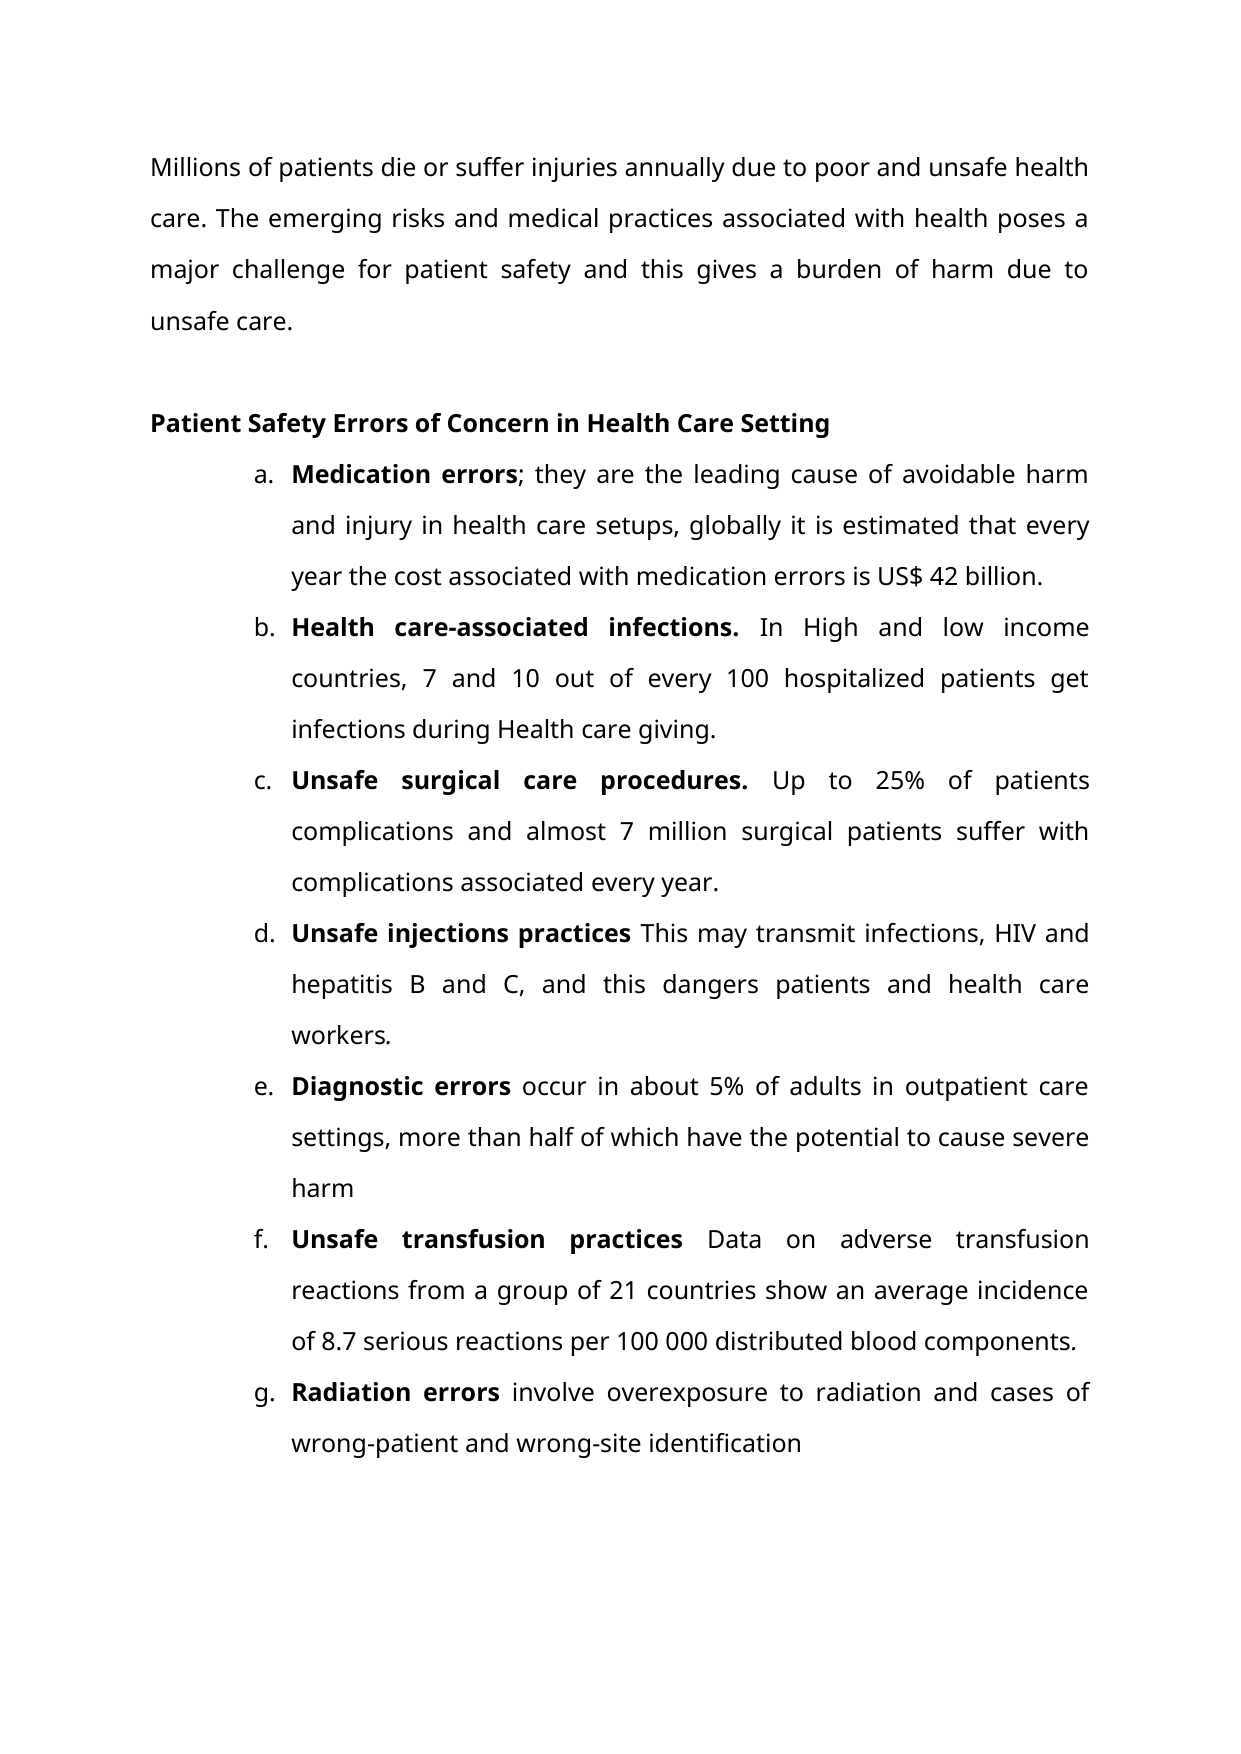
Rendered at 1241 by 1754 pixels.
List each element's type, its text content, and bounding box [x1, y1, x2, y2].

list Health care-associated infections. In High and low income countries, 7 and 10 out of every 100 hospitalized patients get infections during Health care giving. [253, 609, 1090, 746]
list Diagnostic errors occur in about 5% of adults in outpatient care settings, more than half of which have the potential to cause severe harm [253, 1069, 1090, 1205]
list Radiation errors involve overexposure to radiation and cases of wrong-patient and wrong-site identification [253, 1375, 1090, 1460]
text Millions of patients die or suffer injuries annually due to poor and unsafe health care. The emerging risks and medical practices associated with health poses a major challenge for patient safety and this gives a burden of harm due to unsafe care. [150, 150, 1090, 337]
list Medication errors; they are the leading cause of avoidable harm and injury in health care setups, globally it is estimated that every year the cost associated with medication errors is US$ 42 billion. [253, 456, 1090, 592]
list Unsafe surgical care procedures. Up to 25% of patients complications and almost 7 million surgical patients suffer with complications associated every year. [253, 762, 1090, 899]
text Patient Safety Errors of Concern in Health Care Setting [150, 405, 1090, 439]
list Unsafe injections practices This may transmit infections, HIV and hepatitis B and C, and this dangers patients and health care workers. [253, 916, 1090, 1052]
list Unsafe transfusion practices Data on adverse transfusion reactions from a group of 21 countries show an average incidence of 8.7 serious reactions per 100 000 distributed blood components. [253, 1222, 1090, 1358]
